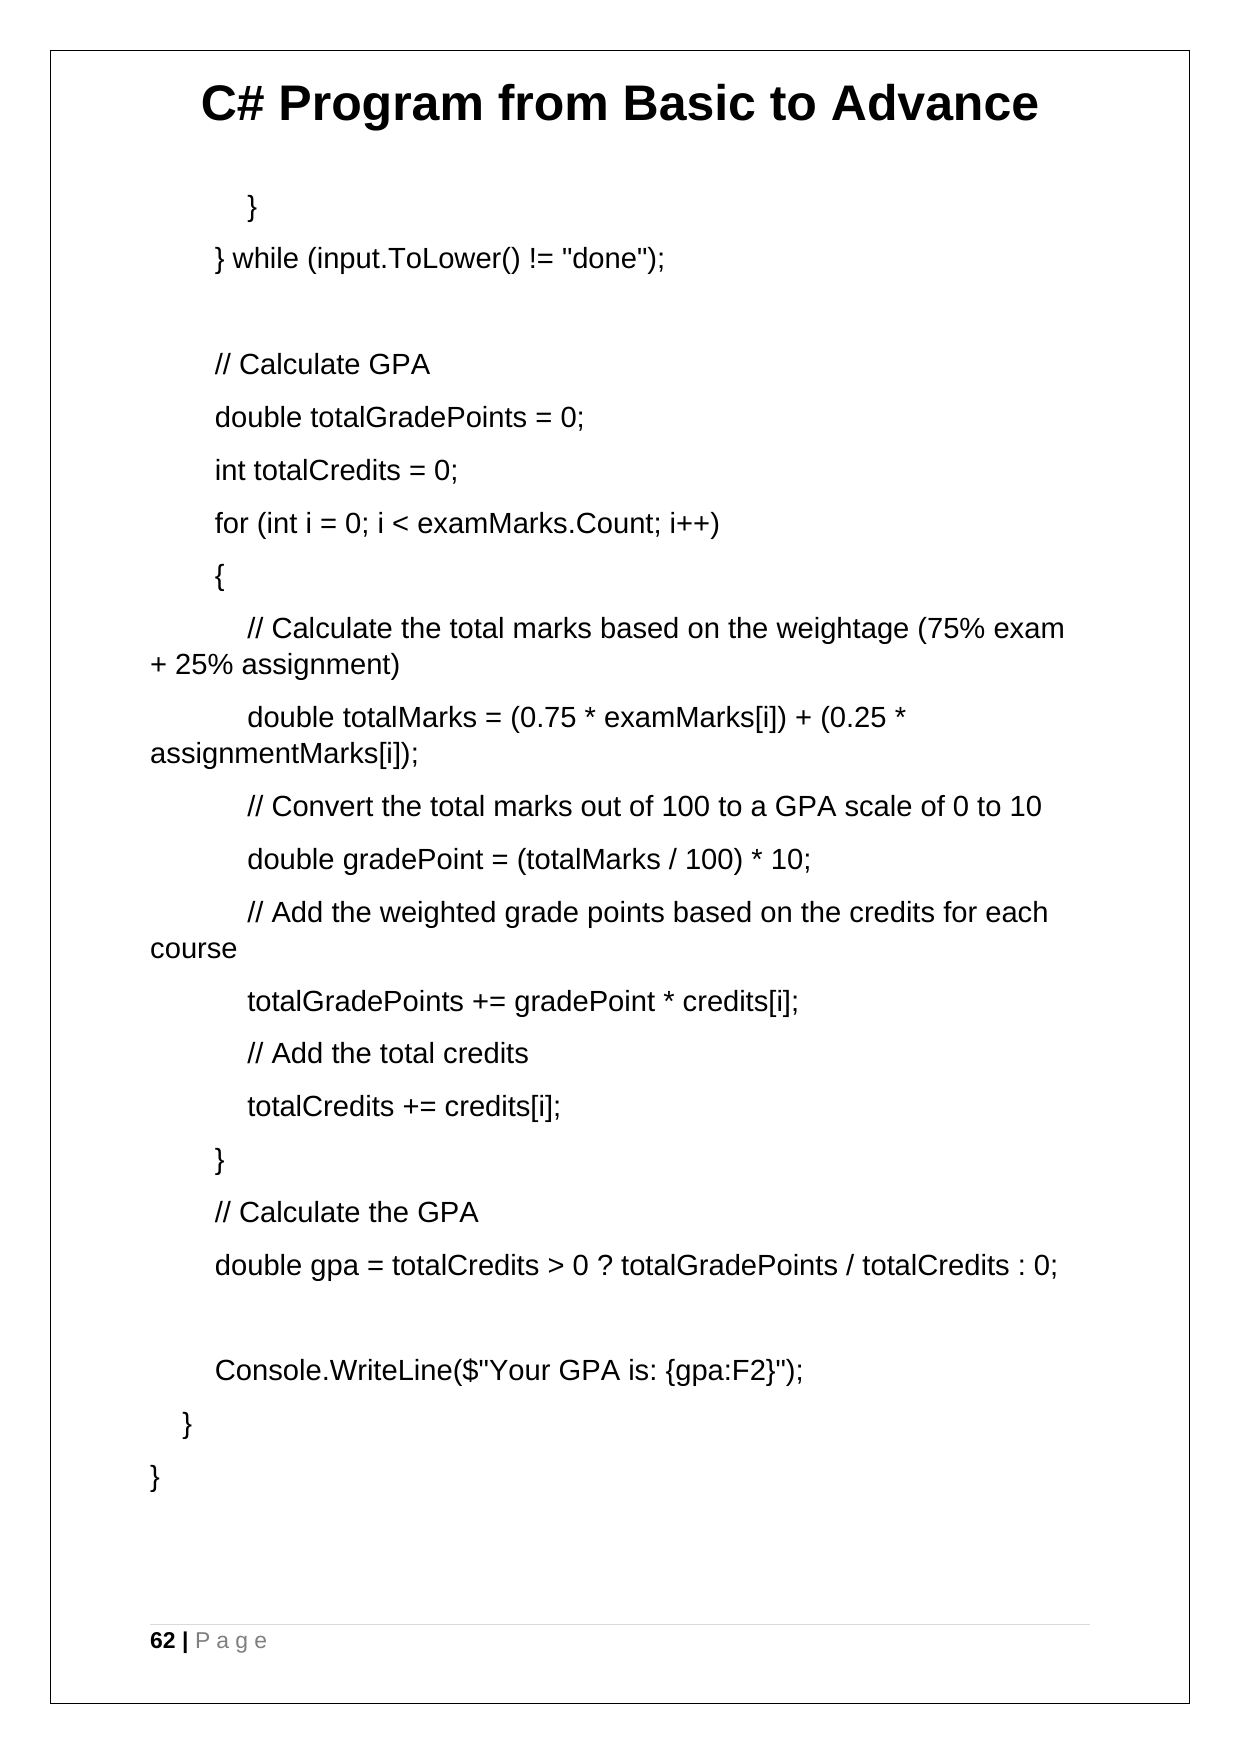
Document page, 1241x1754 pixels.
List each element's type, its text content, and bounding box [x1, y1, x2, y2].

text // Add the total credits [150, 1037, 1090, 1070]
text } while (input.ToLower() != "done"); [150, 242, 1090, 275]
text } [150, 1406, 1090, 1440]
text // Calculate the GPA [150, 1195, 1090, 1228]
text int totalCredits = 0; [150, 453, 1090, 486]
text totalGradePoints += gradePoint * credits[i]; [150, 984, 1090, 1017]
text // Calculate the total marks based on the weightage (75% exam + 25% assignment) [150, 611, 1090, 681]
text double gradePoint = (totalMarks / 100) * 10; [150, 842, 1090, 876]
text { [150, 558, 1090, 592]
text // Add the weighted grade points based on the credits for each course [150, 895, 1090, 964]
text } [150, 1142, 1090, 1176]
text // Convert the total marks out of 100 to a GPA scale of 0 to 10 [150, 789, 1090, 823]
text for (int i = 0; i < examMarks.Count; i++) [150, 506, 1090, 539]
text double totalGradePoints = 0; [150, 400, 1090, 433]
text Console.WriteLine($"Your GPA is: {gpa:F2}"); [150, 1353, 1090, 1387]
text } [150, 1459, 1090, 1493]
text double gpa = totalCredits > 0 ? totalGradePoints / totalCredits : 0; [150, 1248, 1090, 1281]
text } [150, 189, 1090, 222]
text // Calculate GPA [150, 347, 1090, 381]
text totalCredits += credits[i]; [150, 1089, 1090, 1123]
text double totalMarks = (0.75 * examMarks[i]) + (0.25 * assignmentMarks[i]); [150, 700, 1090, 770]
